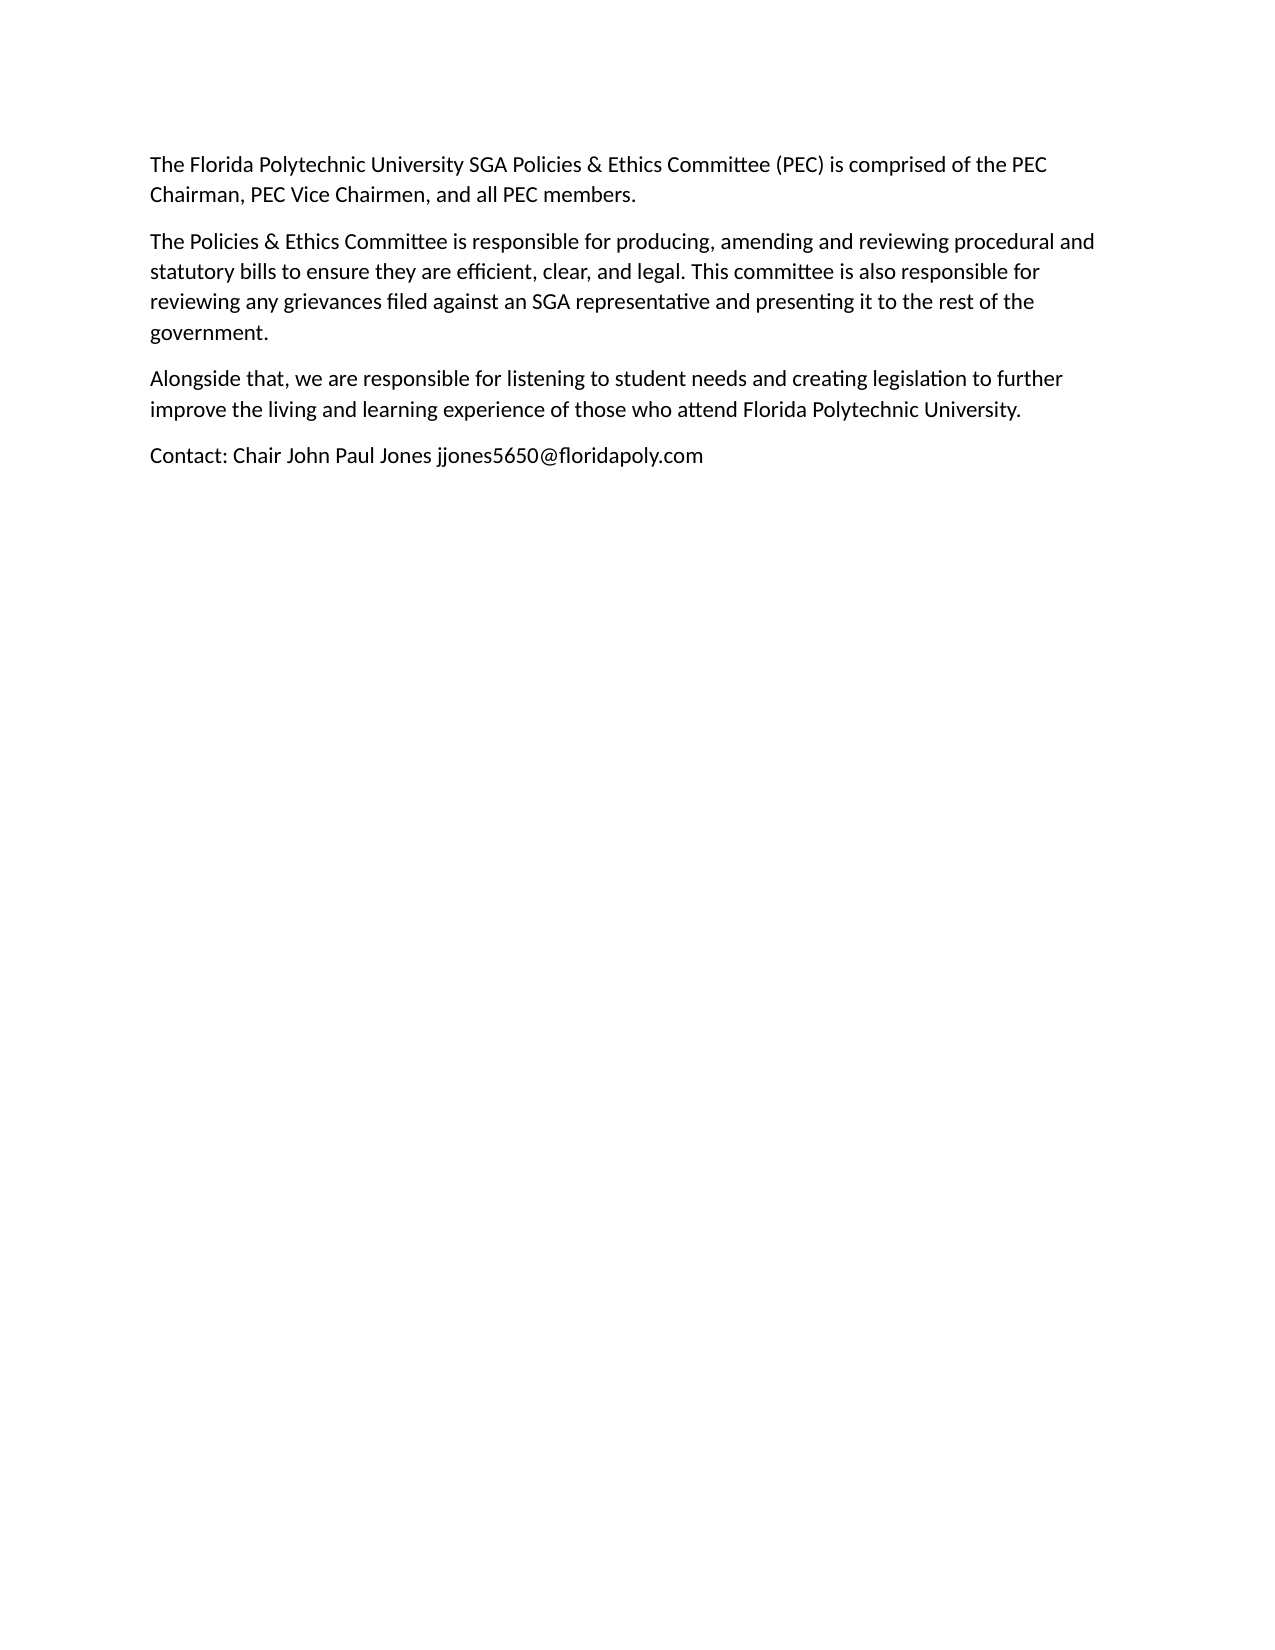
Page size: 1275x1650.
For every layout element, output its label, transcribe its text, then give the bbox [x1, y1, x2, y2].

text Contact: Chair John Paul Jones jjones5650@floridapoly.com [150, 442, 1125, 470]
text The Florida Polytechnic University SGA Policies & Ethics Committee (PEC) is comprised of the PEC Chairman, PEC Vice Chairmen, and all PEC members. [150, 150, 1125, 208]
text The Policies & Ethics Committee is responsible for producing, amending and reviewing procedural and statutory bills to ensure they are efficient, clear, and legal. This committee is also responsible for reviewing any grievances filed against an SGA representative and presenting it to the rest of the government. [150, 227, 1125, 346]
text Alongside that, we are responsible for listening to student needs and creating legislation to further improve the living and learning experience of those who attend Florida Polytechnic University. [150, 364, 1125, 423]
